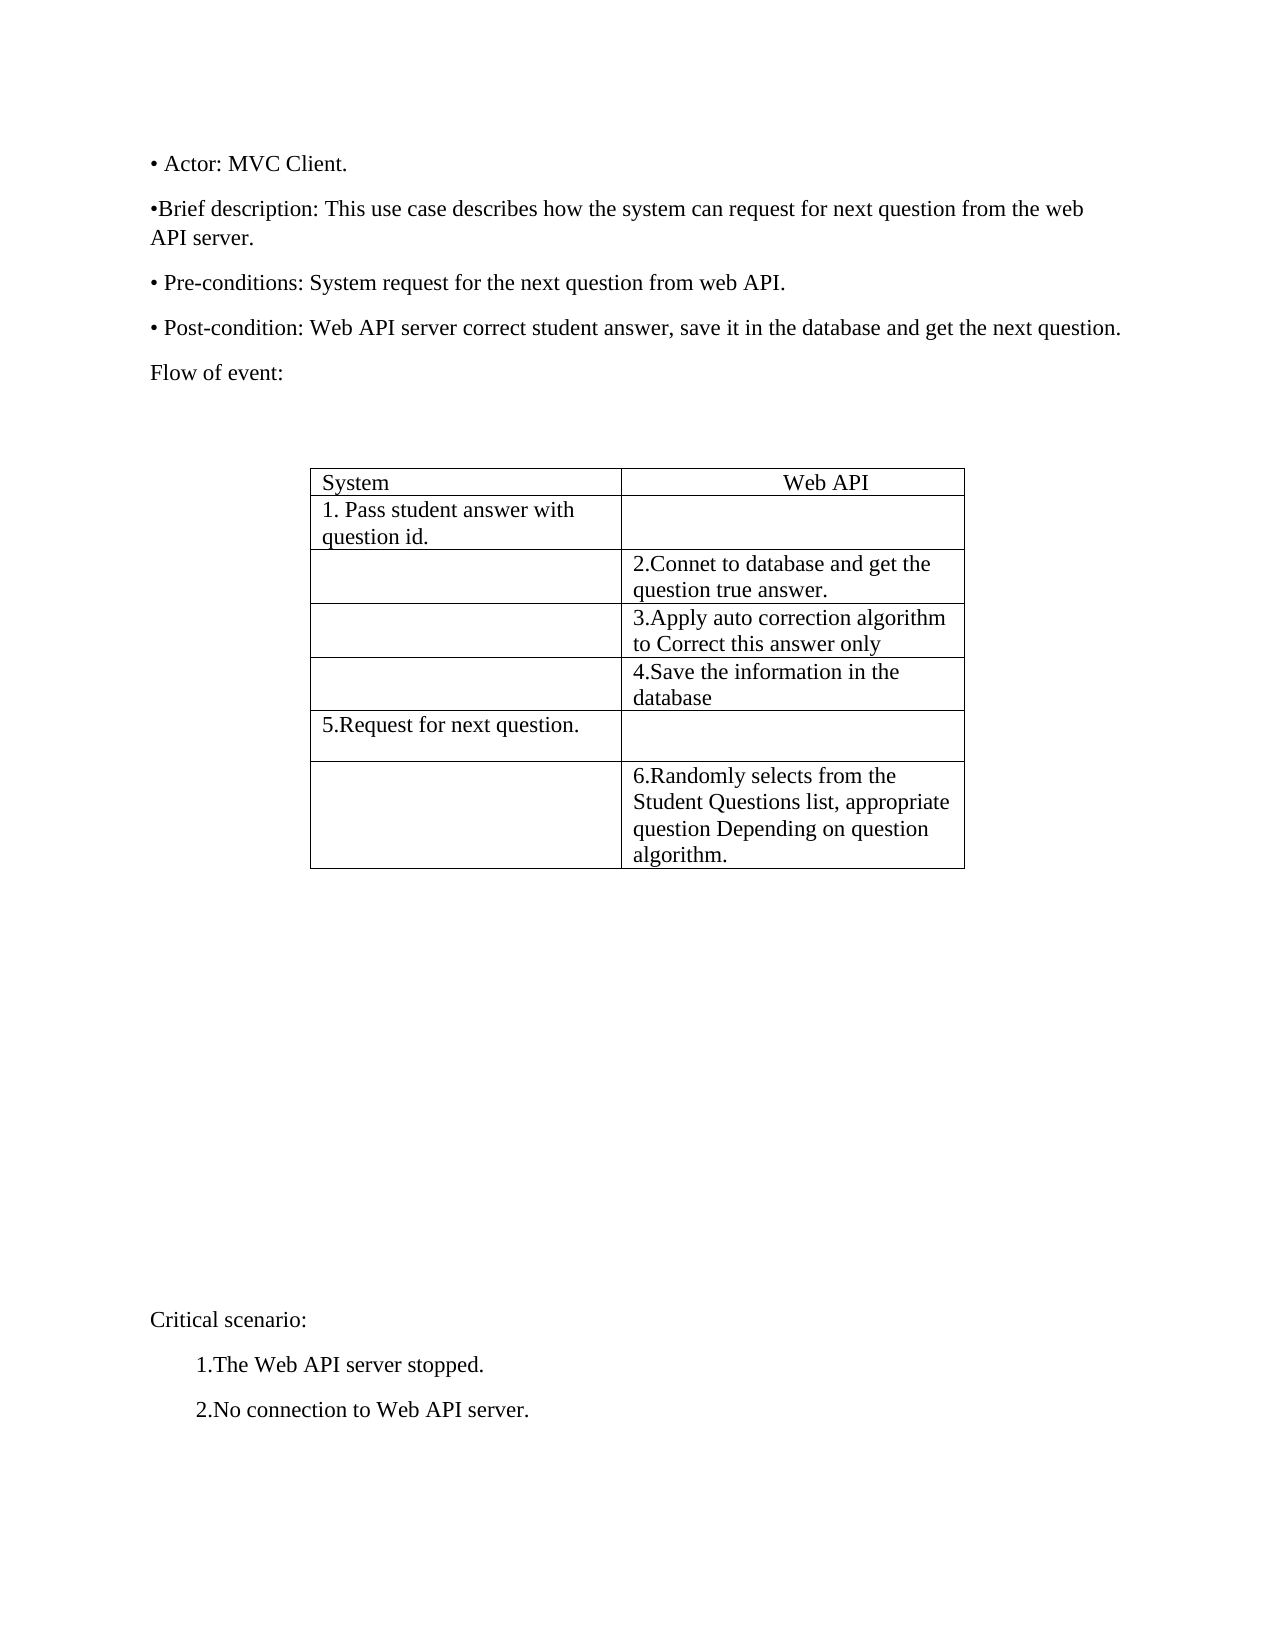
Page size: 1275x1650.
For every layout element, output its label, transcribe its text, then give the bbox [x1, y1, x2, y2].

text •Brief description: This use case describes how the system can request for next question from the web API server. [150, 195, 1125, 250]
table_cell [311, 658, 621, 710]
text Critical scenario: [150, 1306, 1125, 1332]
table_header Web API [622, 469, 964, 495]
text • Post-condition: Web API server correct student answer, save it in the database and get the next question. [150, 314, 1125, 340]
table_cell [311, 550, 621, 603]
text 2.No connection to Web API server. [150, 1396, 1125, 1423]
table_cell [311, 762, 621, 867]
text 1.The Web API server stopped. [150, 1351, 1125, 1377]
table_cell 6.Randomly selects from the Student Questions list, appropriate question Depending on question algorithm. [622, 762, 964, 867]
table_cell 4.Save the information in the database [622, 658, 964, 710]
text • Actor: MVC Client. [150, 150, 1125, 176]
table_cell 5.Request for next question. [311, 711, 621, 761]
table_cell 3.Apply auto correction algorithm to Correct this answer only [622, 604, 964, 657]
table_cell [622, 711, 964, 761]
table_cell 2.Connet to database and get the question true answer. [622, 550, 964, 603]
table_cell [622, 496, 964, 549]
table_cell [311, 604, 621, 657]
table_header System [311, 469, 621, 495]
text • Pre-conditions: System request for the next question from web API. [150, 269, 1125, 295]
table_cell 1. Pass student answer with question id. [311, 496, 621, 549]
text Flow of event: [150, 359, 1125, 385]
